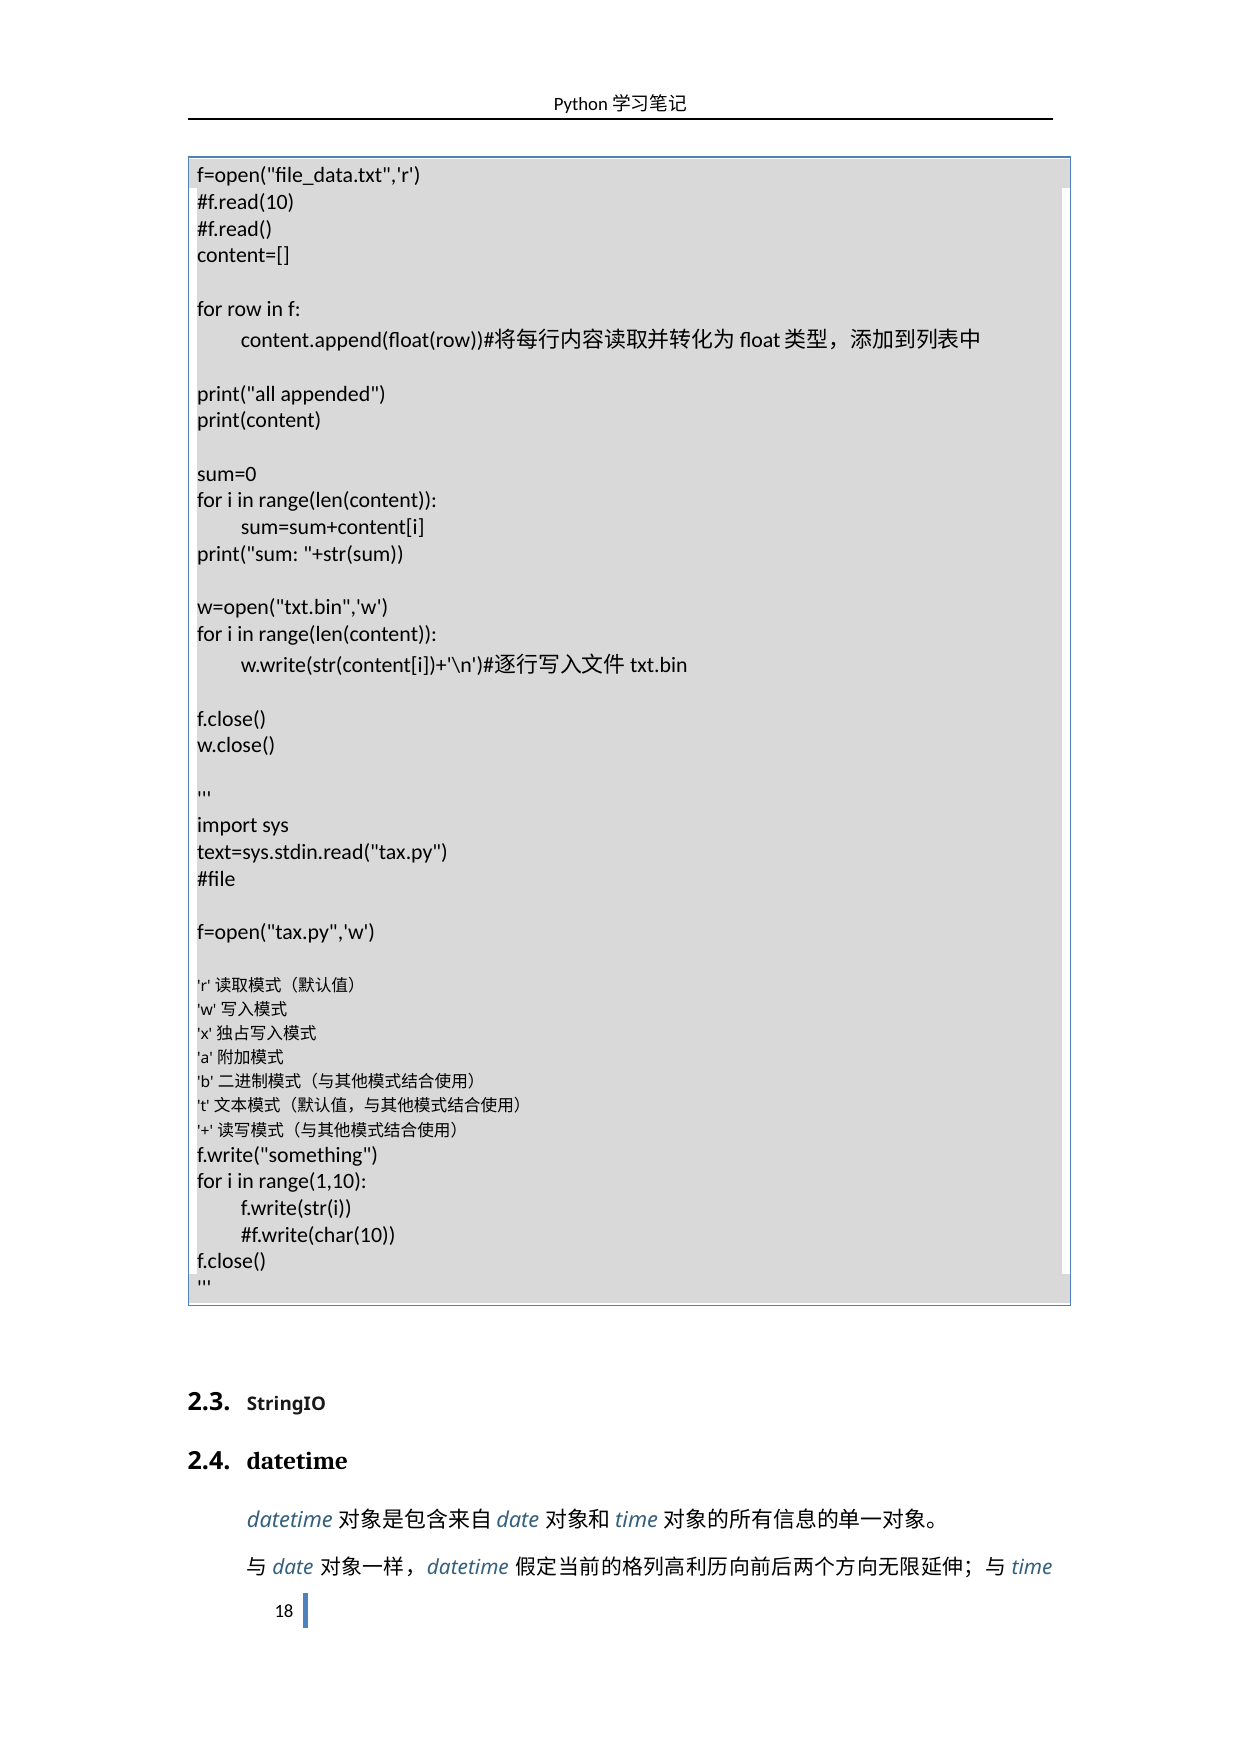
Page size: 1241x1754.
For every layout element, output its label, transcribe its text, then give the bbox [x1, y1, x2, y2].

text content=[] [197, 242, 1062, 268]
text 't' 文本模式（默认值，与其他模式结合使用） [197, 1092, 1062, 1117]
text '+' 读写模式（与其他模式结合使用） [197, 1117, 1062, 1141]
text sum=sum+content[i] [197, 513, 1062, 540]
text 'w' 写入模式 [197, 996, 1062, 1020]
text #file [197, 865, 1062, 892]
text ''' [189, 1274, 1070, 1303]
text f=open("tax.py",'w') [197, 918, 1062, 945]
text import sys [197, 812, 1062, 838]
text f=open("file_data.txt",'r') [189, 159, 1070, 188]
subtitle datetime [187, 1443, 1053, 1477]
text print("all appended") [197, 380, 1062, 407]
text text=sys.stdin.read("tax.py") [197, 838, 1062, 865]
text for i in range(len(content)): [197, 487, 1062, 513]
text w.write(str(content[i])+'\n')#逐行写入文件txt.bin [197, 647, 1062, 678]
text datetime 对象是包含来自date 对象和time 对象的所有信息的单一对象。 [247, 1502, 1053, 1534]
text content.append(float(row))#将每行内容读取并转化为float类型，添加到列表中 [197, 322, 1062, 353]
text print(content) [197, 407, 1062, 433]
text f.close() [197, 705, 1062, 732]
text for i in range(len(content)): [197, 620, 1062, 647]
text #f.read(10) [197, 188, 1062, 215]
text w.close() [197, 732, 1062, 758]
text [247, 1550, 1053, 1580]
text 'r' 读取模式（默认值） [197, 972, 1062, 996]
text for i in range(1,10): [197, 1167, 1062, 1194]
subtitle StringIO [187, 1384, 1053, 1418]
text ''' [197, 785, 1062, 812]
text 'b' 二进制模式（与其他模式结合使用） [197, 1068, 1062, 1092]
text f.write(str(i)) [197, 1194, 1062, 1221]
text print("sum: "+str(sum)) [197, 540, 1062, 567]
text #f.write(char(10)) [197, 1221, 1062, 1247]
text sum=0 [197, 460, 1062, 487]
text 'x' 独占写入模式 [197, 1020, 1062, 1044]
text f.write("something") [197, 1141, 1062, 1167]
text #f.read() [197, 215, 1062, 242]
text 'a' 附加模式 [197, 1044, 1062, 1068]
text f.close() [197, 1247, 1062, 1274]
text w=open("txt.bin",'w') [197, 593, 1062, 620]
text for row in f: [197, 295, 1062, 322]
